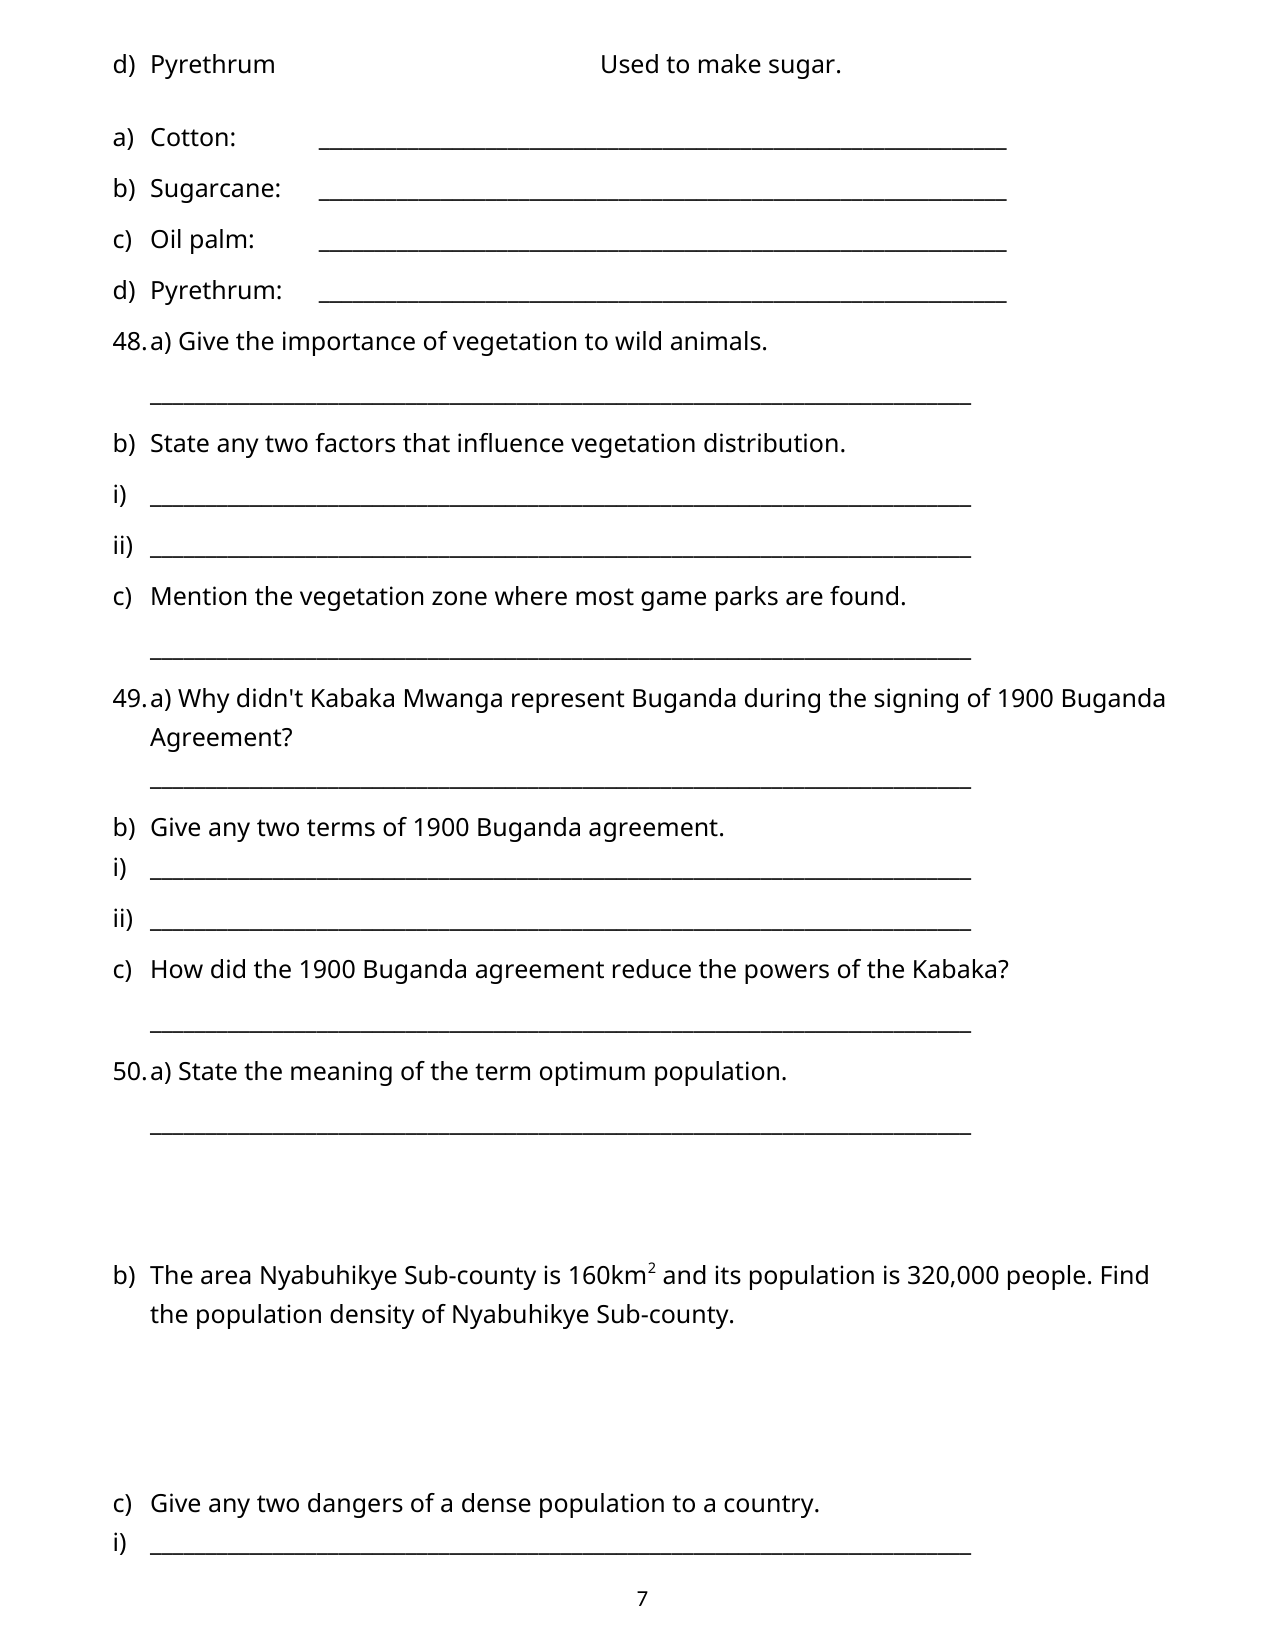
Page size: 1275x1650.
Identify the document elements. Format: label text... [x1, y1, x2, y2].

list a) State the meaning of the term optimum population. [112, 1053, 1172, 1087]
list __________________________________________________________________________ [112, 849, 1172, 883]
list Pyrethrum Used to make sugar. [112, 47, 1172, 81]
list __________________________________________________________________________ [112, 900, 1172, 934]
list Give any two terms of 1900 Buganda agreement. [112, 810, 1172, 844]
list Sugarcane: ______________________________________________________________ [112, 170, 1172, 204]
list __________________________________________________________________________ [112, 527, 1172, 562]
list __________________________________________________________________________ [150, 629, 1172, 664]
list __________________________________________________________________________ [150, 374, 1172, 408]
list __________________________________________________________________________ [150, 759, 1172, 793]
list __________________________________________________________________________ [150, 1104, 1172, 1138]
list __________________________________________________________________________ [150, 1002, 1172, 1036]
list __________________________________________________________________________ [112, 476, 1172, 511]
list a) Why didn't Kabaka Mwanga represent Buganda during the signing of 1900 Buganda Agreement? [112, 681, 1172, 754]
list Give any two dangers of a dense population to a country. [112, 1486, 1172, 1519]
list Mention the vegetation zone where most game parks are found. [112, 578, 1172, 613]
list a) Give the importance of vegetation to wild animals. [112, 323, 1172, 357]
list The area Nyabuhikye Sub-county is 160km2 and its population is 320,000 people. Find the population density of Nyabuhikye Sub-county. [112, 1257, 1172, 1331]
list Oil palm: ______________________________________________________________ [112, 221, 1172, 255]
list State any two factors that influence vegetation distribution. [112, 425, 1172, 459]
list Cotton: ______________________________________________________________ [112, 119, 1172, 153]
list Pyrethrum: ______________________________________________________________ [112, 272, 1172, 306]
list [112, 1525, 1172, 1559]
list How did the 1900 Buganda agreement reduce the powers of the Kabaka? [112, 951, 1172, 985]
